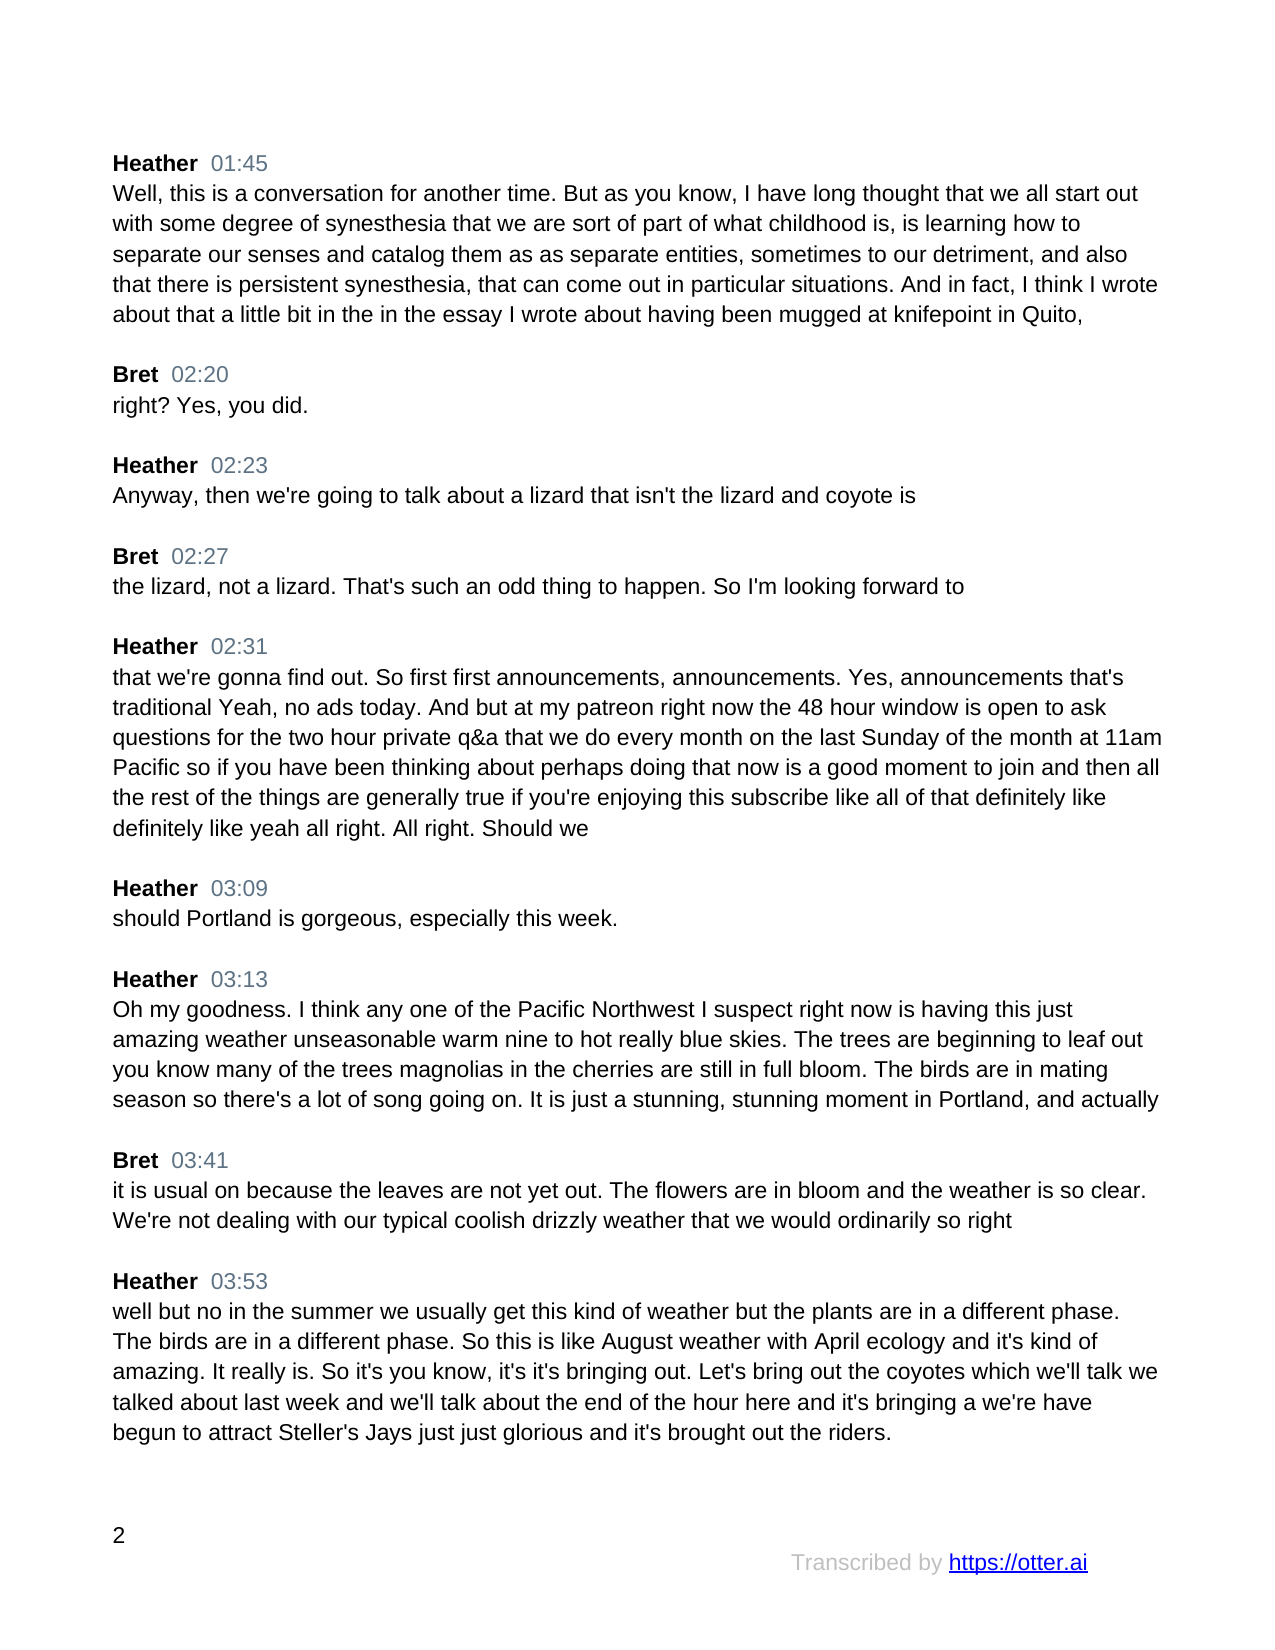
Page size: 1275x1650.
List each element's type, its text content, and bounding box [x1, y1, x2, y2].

text Heather 03:53 [112, 1268, 1162, 1294]
text Bret 02:27 [112, 543, 1162, 569]
text Heather 03:13 [112, 966, 1162, 992]
text should Portland is gorgeous, especially this week. [112, 905, 1162, 932]
text well but no in the summer we usually get this kind of weather but the plants are in a different phase. The birds are in a different phase. So this is like August weather with April ecology and it's kind of amazing. It really is. So it's you know, it's it's bringing out. Let's bring out the coyotes which we'll talk we talked about last week and we'll talk about the end of the hour here and it's bringing a we're have begun to attract Steller's Jays just just glorious and it's brought out the riders. [112, 1298, 1162, 1445]
text right? Yes, you did. [112, 392, 1162, 418]
text that we're gonna find out. So first first announcements, announcements. Yes, announcements that's traditional Yeah, no ads today. And but at my patreon right now the 48 hour window is open to ask questions for the two hour private q&a that we do every month on the last Sunday of the month at 11am Pacific so if you have been thinking about perhaps doing that now is a good moment to join and then all the rest of the things are generally true if you're enjoying this subscribe like all of that definitely like definitely like yeah all right. All right. Should we [112, 663, 1162, 841]
text Bret 03:41 [112, 1147, 1162, 1173]
text Heather 03:09 [112, 875, 1162, 901]
text Heather 02:31 [112, 633, 1162, 660]
text Anyway, then we're going to talk about a lizard that isn't the lizard and coyote is [112, 482, 1162, 509]
text Heather 01:45 [112, 150, 1162, 176]
text it is usual on because the leaves are not yet out. The flowers are in bloom and the weather is so clear. We're not dealing with our typical coolish drizzly weather that we would ordinarily so right [112, 1177, 1162, 1234]
text the lizard, not a lizard. That's such an odd thing to happen. So I'm looking forward to [112, 573, 1162, 599]
text Oh my goodness. I think any one of the Pacific Northwest I suspect right now is having this just amazing weather unseasonable warm nine to hot really blue skies. The trees are beginning to leaf out you know many of the trees magnolias in the cherries are still in full bloom. The birds are in mating season so there's a lot of song going on. It is just a stunning, stunning moment in Portland, and actually [112, 996, 1162, 1113]
text Well, this is a conversation for another time. But as you know, I have long thought that we all start out with some degree of synesthesia that we are sort of part of what childhood is, is learning how to separate our senses and catalog them as as separate entities, sometimes to our detriment, and also that there is persistent synesthesia, that can come out in particular situations. And in fact, I think I wrote about that a little bit in the in the essay I wrote about having been mugged at knifepoint in Quito, [112, 180, 1162, 327]
text Heather 02:23 [112, 452, 1162, 478]
text Bret 02:20 [112, 361, 1162, 388]
